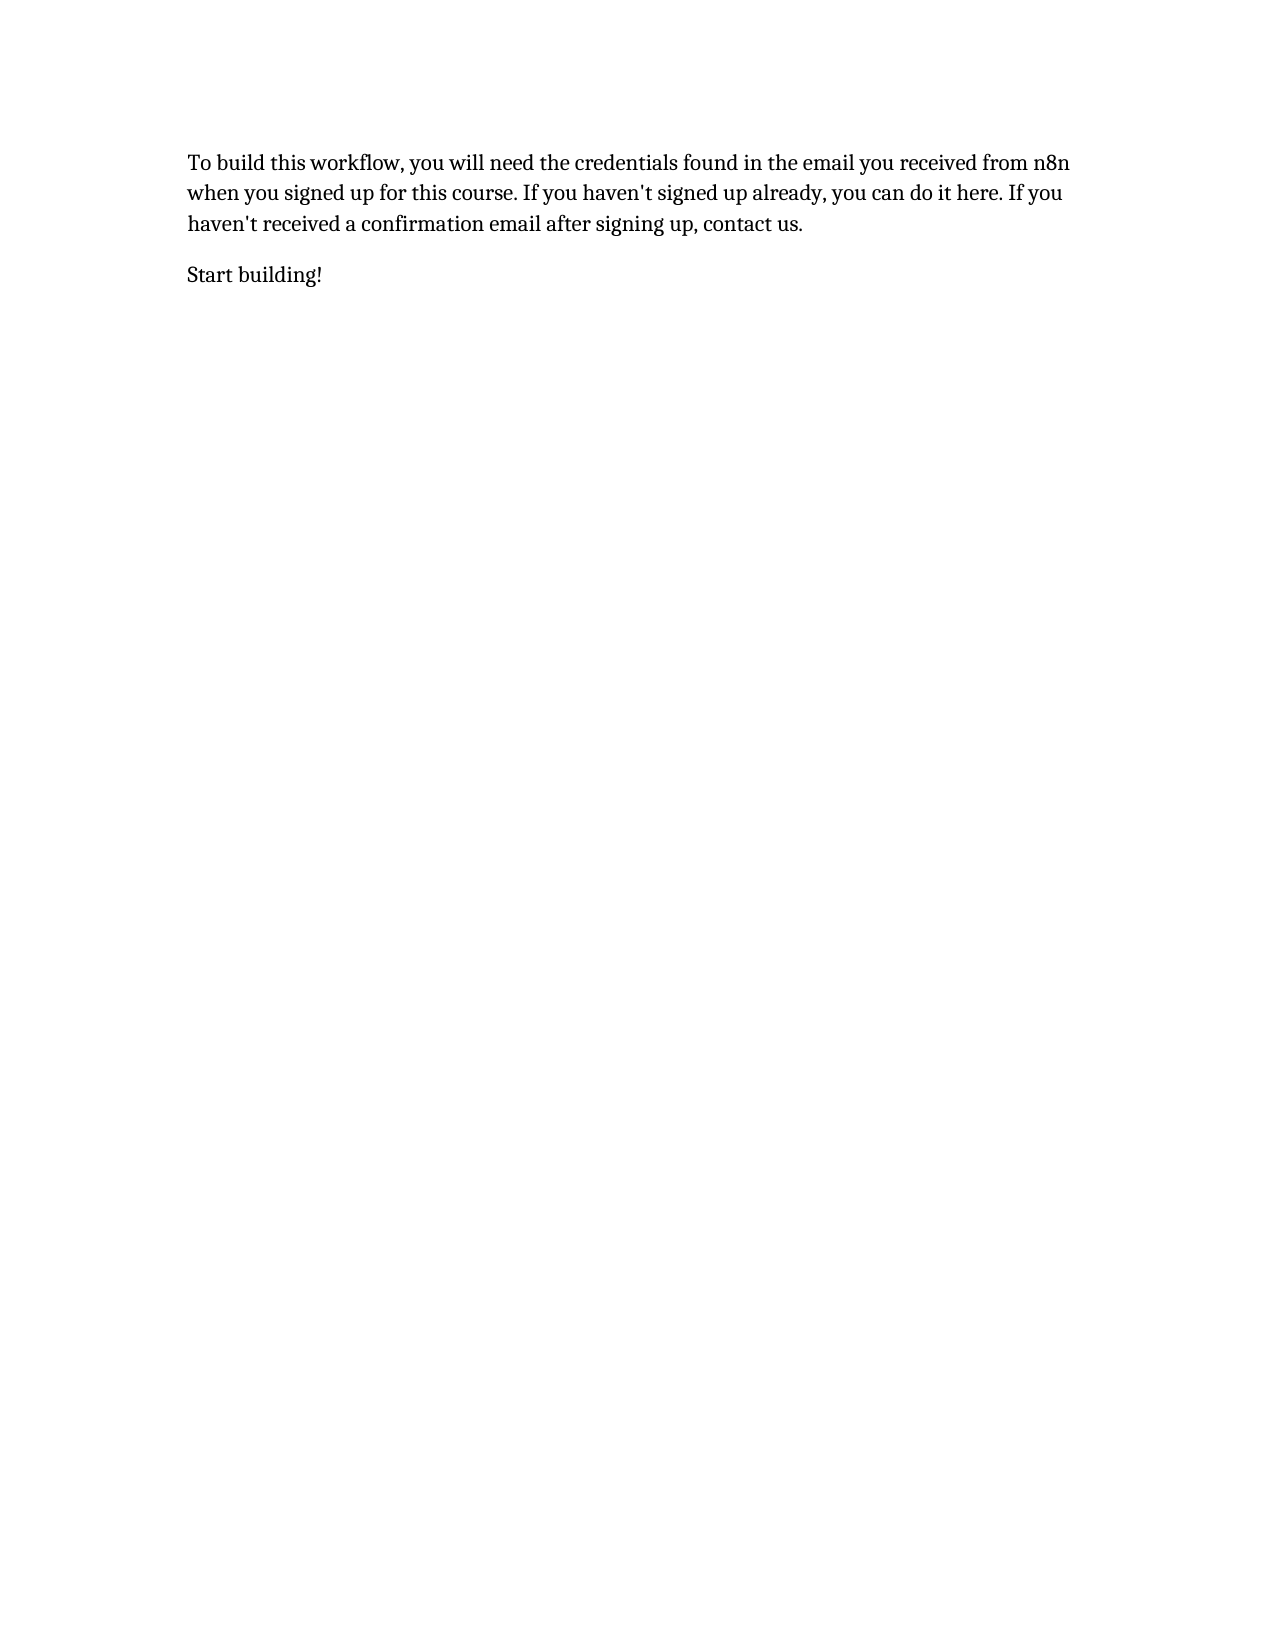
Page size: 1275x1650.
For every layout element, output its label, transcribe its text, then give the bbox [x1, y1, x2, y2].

text Start building! [187, 261, 1087, 288]
text To build this workflow, you will need the credentials found in the email you received from n8n when you signed up for this course. If you haven't signed up already, you can do it here. If you haven't received a confirmation email after signing up, contact us. [187, 150, 1087, 237]
